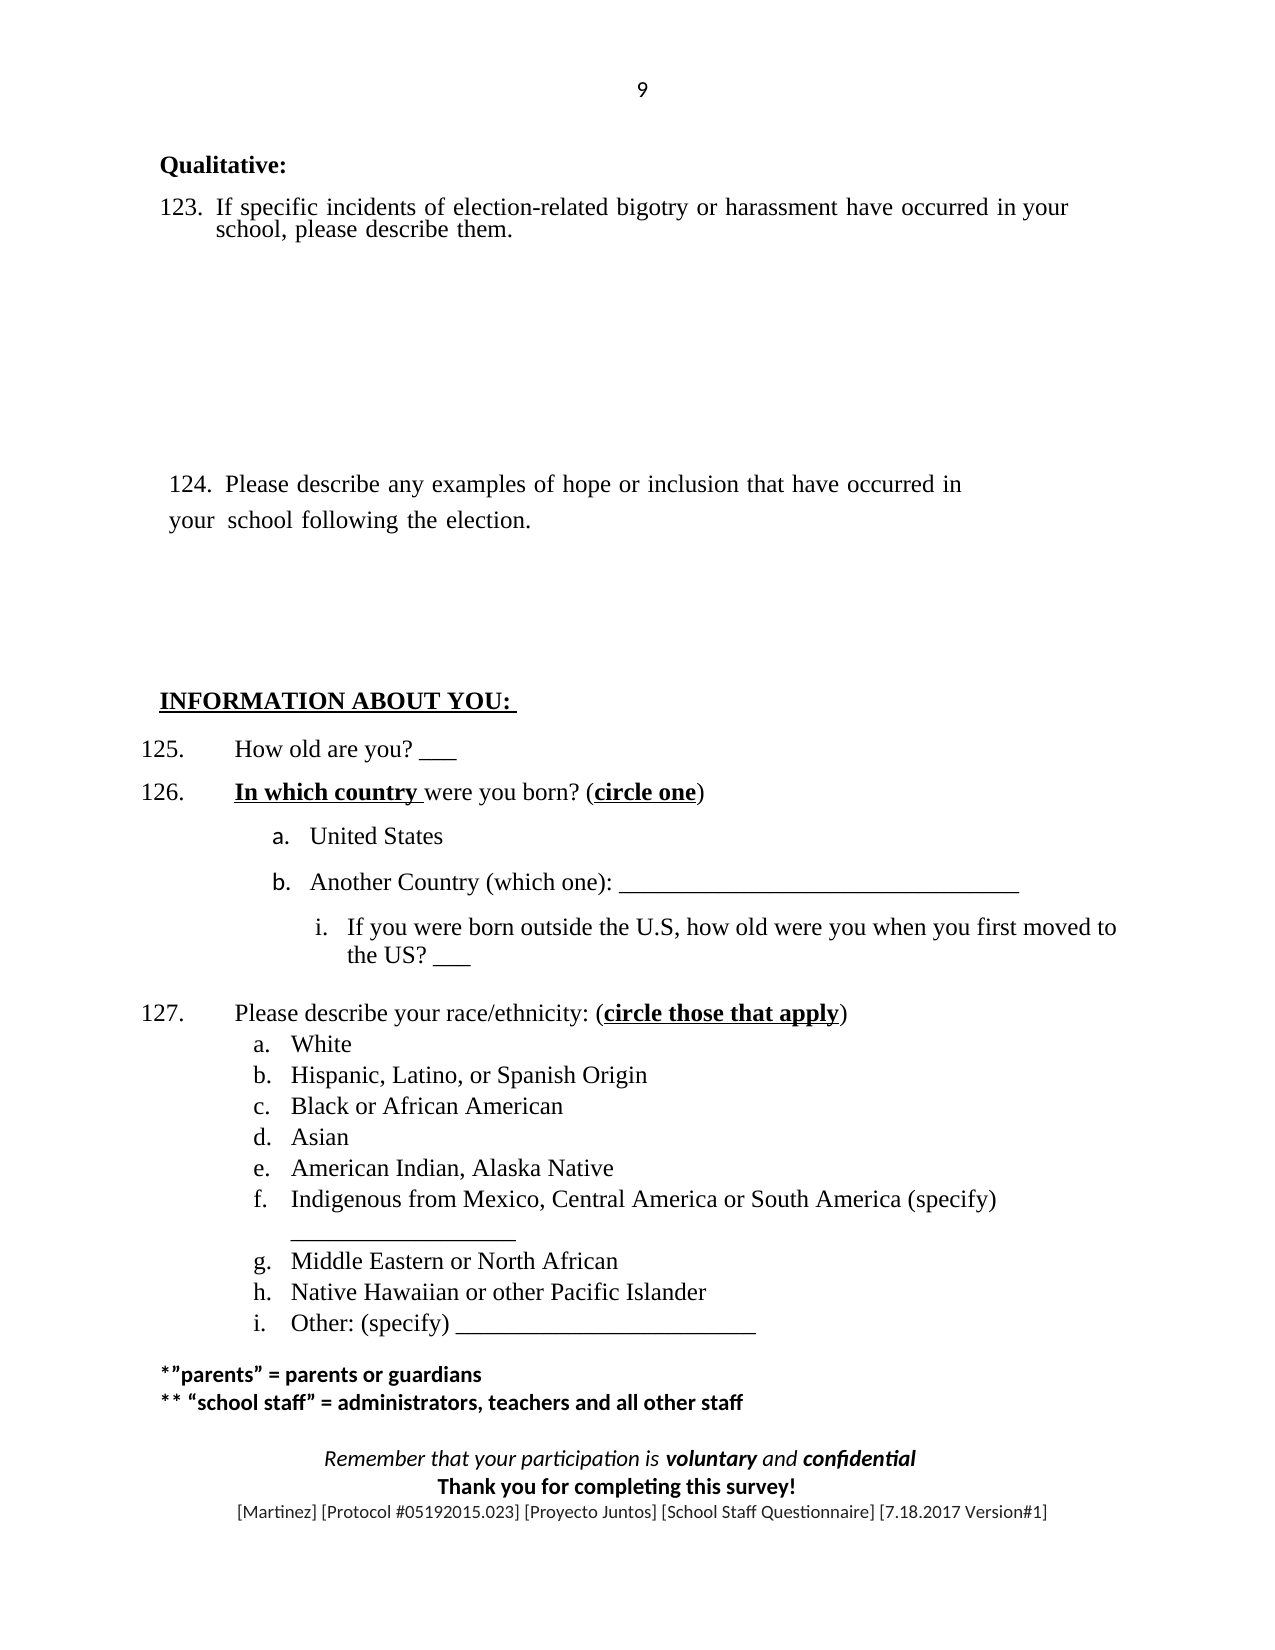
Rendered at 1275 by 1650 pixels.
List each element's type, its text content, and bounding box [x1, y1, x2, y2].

list Please describe any examples of hope or inclusion that have occurred in your school following the election. [169, 469, 1011, 534]
list Please describe your race/ethnicity: (circle those that apply) [141, 998, 1125, 1027]
text INFORMATION ABOUT YOU: [159, 686, 1125, 715]
list American Indian, Alaska Native [253, 1153, 1125, 1182]
list United States [272, 820, 1125, 851]
list Other: (specify) ________________________ [253, 1308, 1125, 1337]
list Asian [253, 1122, 1125, 1151]
list How old are you? ___ [131, 734, 1125, 763]
text Qualitative: [159, 150, 1125, 179]
list If you were born outside the U.S, how old were you when you first moved to the US? ___ [328, 912, 1125, 969]
list Indigenous from Mexico, Central America or South America (specify) __________________ [253, 1184, 1125, 1244]
list If specific incidents of election-related bigotry or harassment have occurred in your school, please describe them. [159, 198, 1125, 242]
list In which country were you born? (circle one) [141, 777, 1125, 806]
list Hispanic, Latino, or Spanish Origin [253, 1060, 1125, 1089]
list Middle Eastern or North African [253, 1246, 1125, 1275]
list White [253, 1029, 1125, 1058]
list Black or African American [253, 1091, 1125, 1120]
list Another Country (which one): ________________________________ [272, 866, 1125, 896]
list Native Hawaiian or other Pacific Islander [253, 1277, 1125, 1306]
